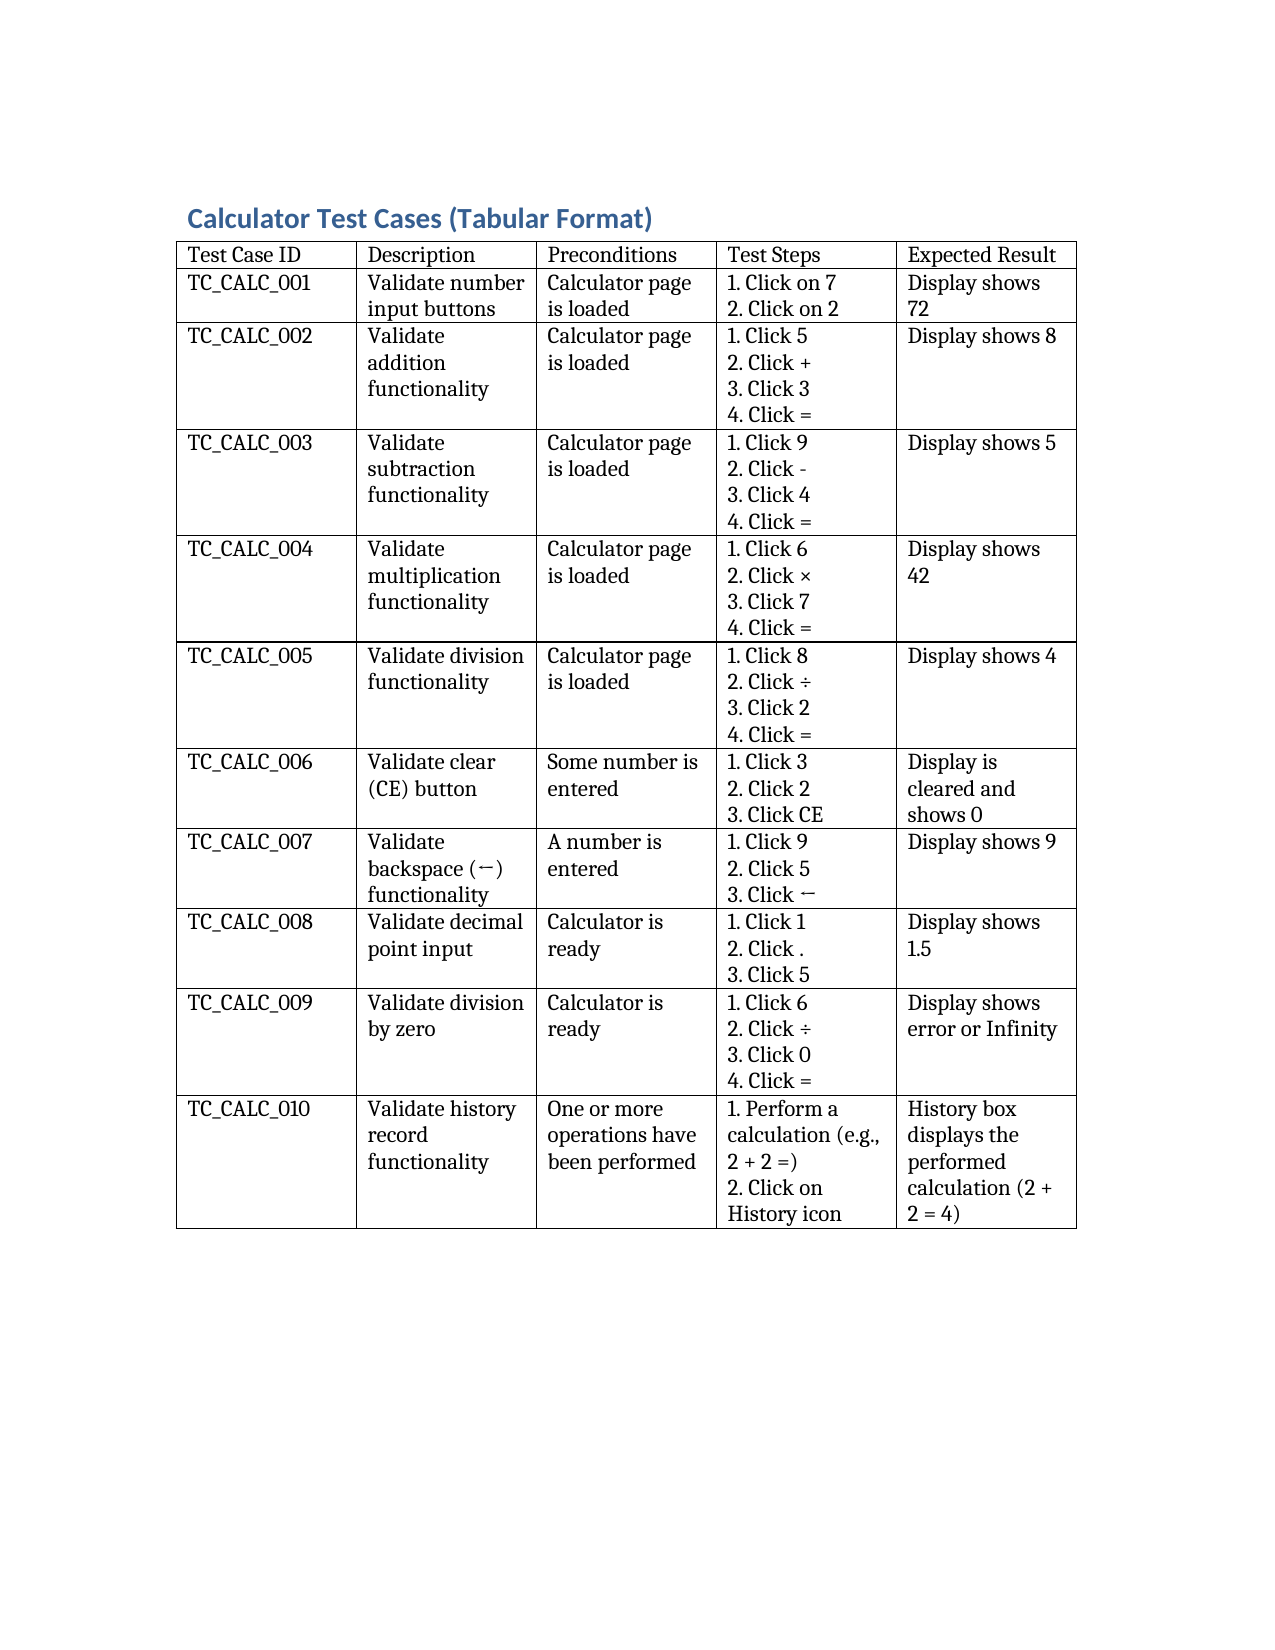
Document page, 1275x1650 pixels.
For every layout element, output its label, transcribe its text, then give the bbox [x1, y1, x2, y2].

table_cell TC_CALC_005 [177, 643, 356, 748]
table_cell History box displays the performed calculation (2 + 2 = 4) [897, 1096, 1076, 1227]
table_cell TC_CALC_001 [177, 269, 356, 322]
table_cell Validate history record functionality [357, 1096, 536, 1227]
table_cell Display shows 42 [897, 536, 1076, 641]
table_cell Display shows error or Infinity [897, 989, 1076, 1095]
table_header Expected Result [897, 242, 1076, 268]
table_cell 1. Perform a calculation (e.g., 2 + 2 =) 2. Click on History icon [717, 1096, 896, 1227]
table_cell Display shows 1.5 [897, 909, 1076, 988]
table_cell 1. Click on 7 2. Click on 2 [717, 269, 896, 322]
table_cell Some number is entered [537, 749, 716, 828]
table_cell Calculator page is loaded [537, 643, 716, 748]
table_header Test Case ID [177, 242, 356, 268]
table_cell 1. Click 3 2. Click 2 3. Click CE [717, 749, 896, 828]
table_cell Display shows 5 [897, 430, 1076, 535]
table_cell TC_CALC_006 [177, 749, 356, 828]
table_cell Calculator is ready [537, 909, 716, 988]
table_cell Calculator is ready [537, 989, 716, 1095]
table_cell Display shows 72 [897, 269, 1076, 322]
table_cell Calculator page is loaded [537, 269, 716, 322]
table_cell A number is entered [537, 829, 716, 908]
table_cell TC_CALC_010 [177, 1096, 356, 1227]
table_cell 1. Click 6 2. Click ÷ 3. Click 0 4. Click = [717, 989, 896, 1095]
table_cell 1. Click 8 2. Click ÷ 3. Click 2 4. Click = [717, 643, 896, 748]
table_cell 1. Click 9 2. Click 5 3. Click ← [717, 829, 896, 908]
table_cell Validate backspace (←) functionality [357, 829, 536, 908]
table_cell Validate clear (CE) button [357, 749, 536, 828]
table_header Preconditions [537, 242, 716, 268]
table_cell Display shows 4 [897, 643, 1076, 748]
table_cell TC_CALC_003 [177, 430, 356, 535]
table_cell Validate division functionality [357, 643, 536, 748]
table_header Description [357, 242, 536, 268]
table_cell One or more operations have been performed [537, 1096, 716, 1227]
table_cell Calculator page is loaded [537, 323, 716, 428]
table_cell Display shows 8 [897, 323, 1076, 428]
table_cell 1. Click 6 2. Click × 3. Click 7 4. Click = [717, 536, 896, 641]
table_cell Calculator page is loaded [537, 430, 716, 535]
table_cell Validate addition functionality [357, 323, 536, 428]
table_cell 1. Click 9 2. Click - 3. Click 4 4. Click = [717, 430, 896, 535]
table_cell Validate multiplication functionality [357, 536, 536, 641]
table_cell Display shows 9 [897, 829, 1076, 908]
table_cell Validate decimal point input [357, 909, 536, 988]
table_cell Validate division by zero [357, 989, 536, 1095]
table_header Test Steps [717, 242, 896, 268]
table_cell TC_CALC_002 [177, 323, 356, 428]
table_cell 1. Click 1 2. Click . 3. Click 5 [717, 909, 896, 988]
table_cell Validate number input buttons [357, 269, 536, 322]
table_cell TC_CALC_004 [177, 536, 356, 641]
table_cell 1. Click 5 2. Click + 3. Click 3 4. Click = [717, 323, 896, 428]
table_cell Validate subtraction functionality [357, 430, 536, 535]
table_cell Display is cleared and shows 0 [897, 749, 1076, 828]
table_cell Calculator page is loaded [537, 536, 716, 641]
table_cell TC_CALC_007 [177, 829, 356, 908]
subtitle Calculator Test Cases (Tabular Format) [187, 200, 1087, 236]
table_cell TC_CALC_009 [177, 989, 356, 1095]
table_cell TC_CALC_008 [177, 909, 356, 988]
